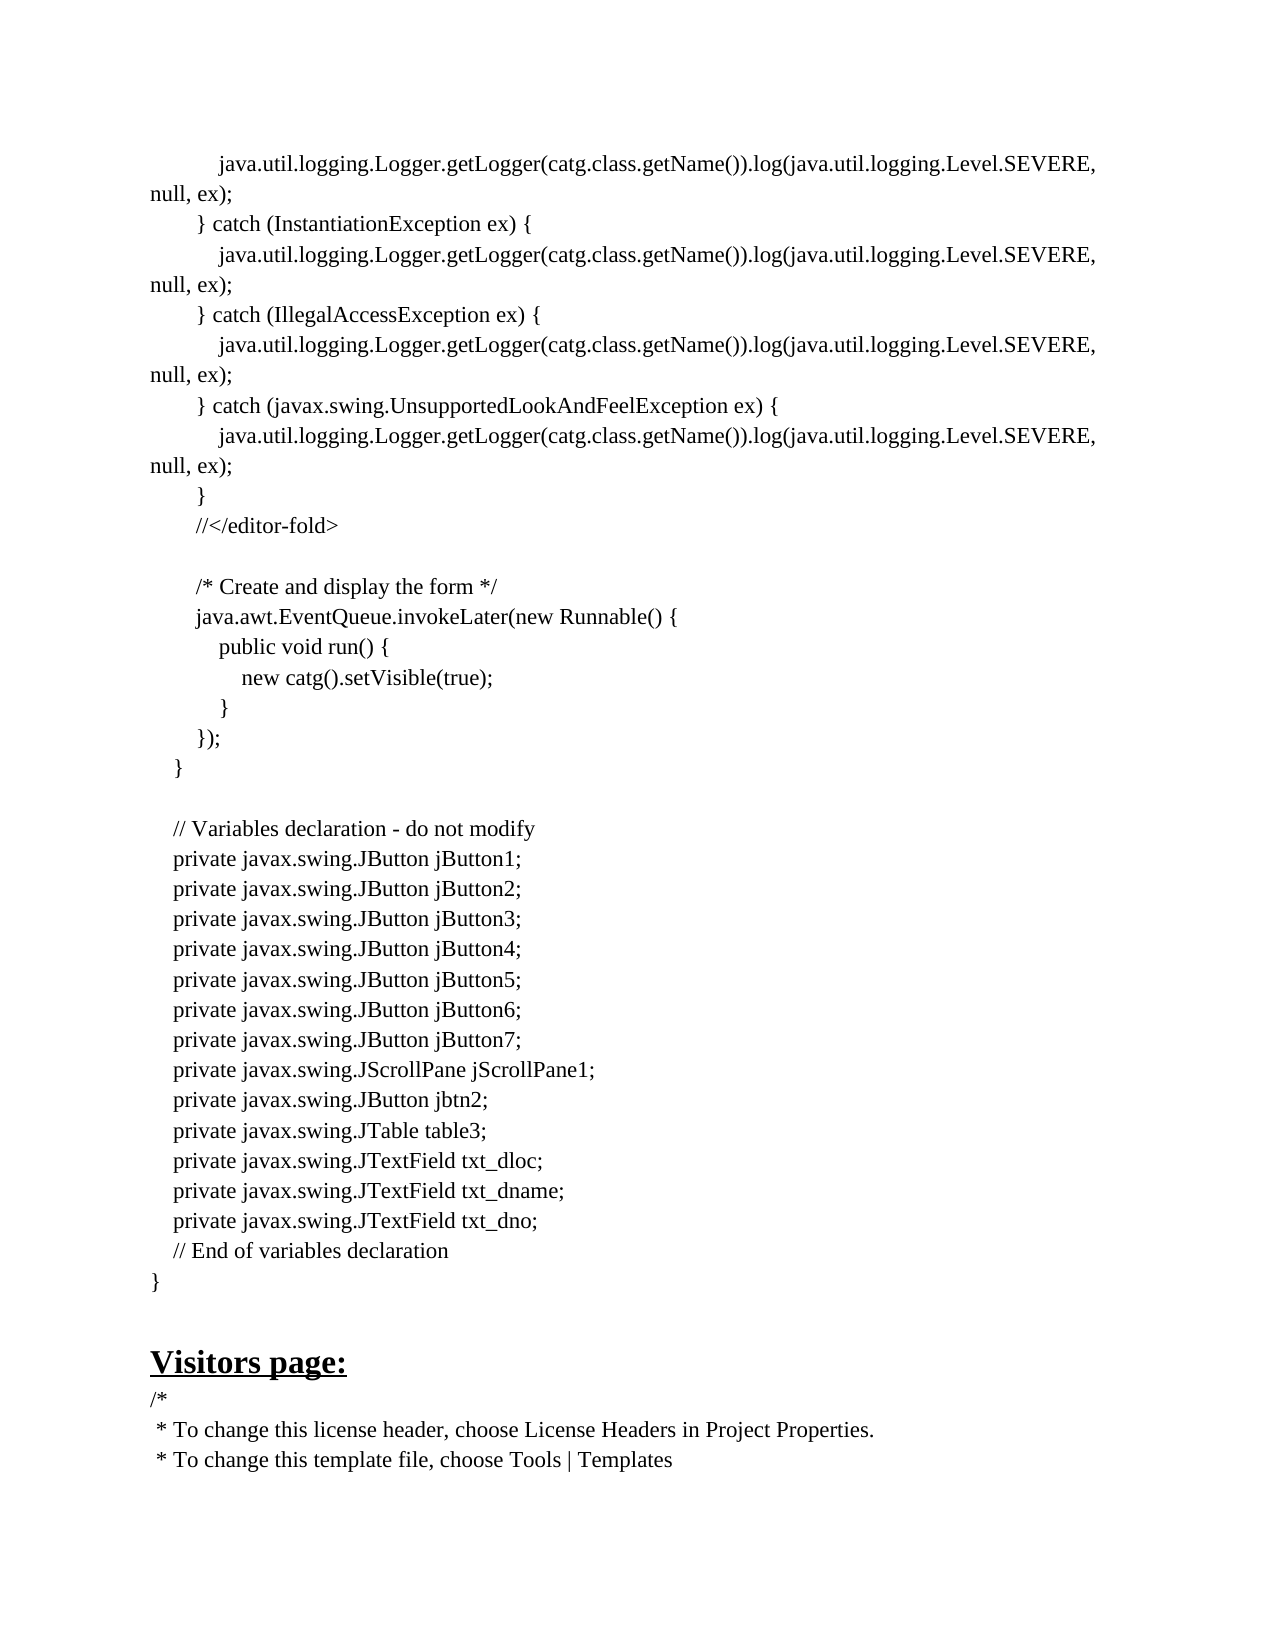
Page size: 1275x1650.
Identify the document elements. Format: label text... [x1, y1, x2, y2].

text private javax.swing.JButton jButton4; [150, 935, 1125, 962]
text // Variables declaration - do not modify [150, 814, 1125, 841]
text private javax.swing.JButton jButton5; [150, 966, 1125, 992]
text } [150, 1268, 1125, 1294]
text /* Create and display the form */ [150, 573, 1125, 599]
text private javax.swing.JButton jButton1; [150, 845, 1125, 871]
text } [150, 754, 1125, 781]
text private javax.swing.JButton jbtn2; [150, 1086, 1125, 1113]
text Visitors page: [150, 1342, 1125, 1380]
text } catch (javax.swing.UnsupportedLookAndFeelException ex) { [150, 392, 1125, 418]
text private javax.swing.JTextField txt_dno; [150, 1207, 1125, 1234]
text private javax.swing.JButton jButton6; [150, 996, 1125, 1022]
text java.util.logging.Logger.getLogger(catg.class.getName()).log(java.util.logging.Level.SEVERE, null, ex); [150, 422, 1125, 478]
text java.awt.EventQueue.invokeLater(new Runnable() { [150, 603, 1125, 629]
text java.util.logging.Logger.getLogger(catg.class.getName()).log(java.util.logging.Level.SEVERE, null, ex); [150, 241, 1125, 297]
text private javax.swing.JTable table3; [150, 1117, 1125, 1143]
text private javax.swing.JButton jButton7; [150, 1026, 1125, 1052]
text } [150, 694, 1125, 720]
text // End of variables declaration [150, 1237, 1125, 1264]
text new catg().setVisible(true); [150, 663, 1125, 690]
text public void run() { [150, 633, 1125, 660]
text } catch (InstantiationException ex) { [150, 210, 1125, 237]
text private javax.swing.JButton jButton3; [150, 905, 1125, 932]
text java.util.logging.Logger.getLogger(catg.class.getName()).log(java.util.logging.Level.SEVERE, null, ex); [150, 150, 1125, 207]
text /* [150, 1386, 1125, 1412]
text //</editor-fold> [150, 512, 1125, 539]
text }); [150, 724, 1125, 750]
text java.util.logging.Logger.getLogger(catg.class.getName()).log(java.util.logging.Level.SEVERE, null, ex); [150, 331, 1125, 388]
text private javax.swing.JScrollPane jScrollPane1; [150, 1056, 1125, 1083]
text private javax.swing.JTextField txt_dname; [150, 1177, 1125, 1203]
text * To change this license header, choose License Headers in Project Properties. [150, 1416, 1125, 1443]
text } [150, 482, 1125, 509]
text } catch (IllegalAccessException ex) { [150, 301, 1125, 327]
text private javax.swing.JButton jButton2; [150, 875, 1125, 901]
text * To change this template file, choose Tools | Templates [150, 1446, 1125, 1473]
text private javax.swing.JTextField txt_dloc; [150, 1147, 1125, 1173]
